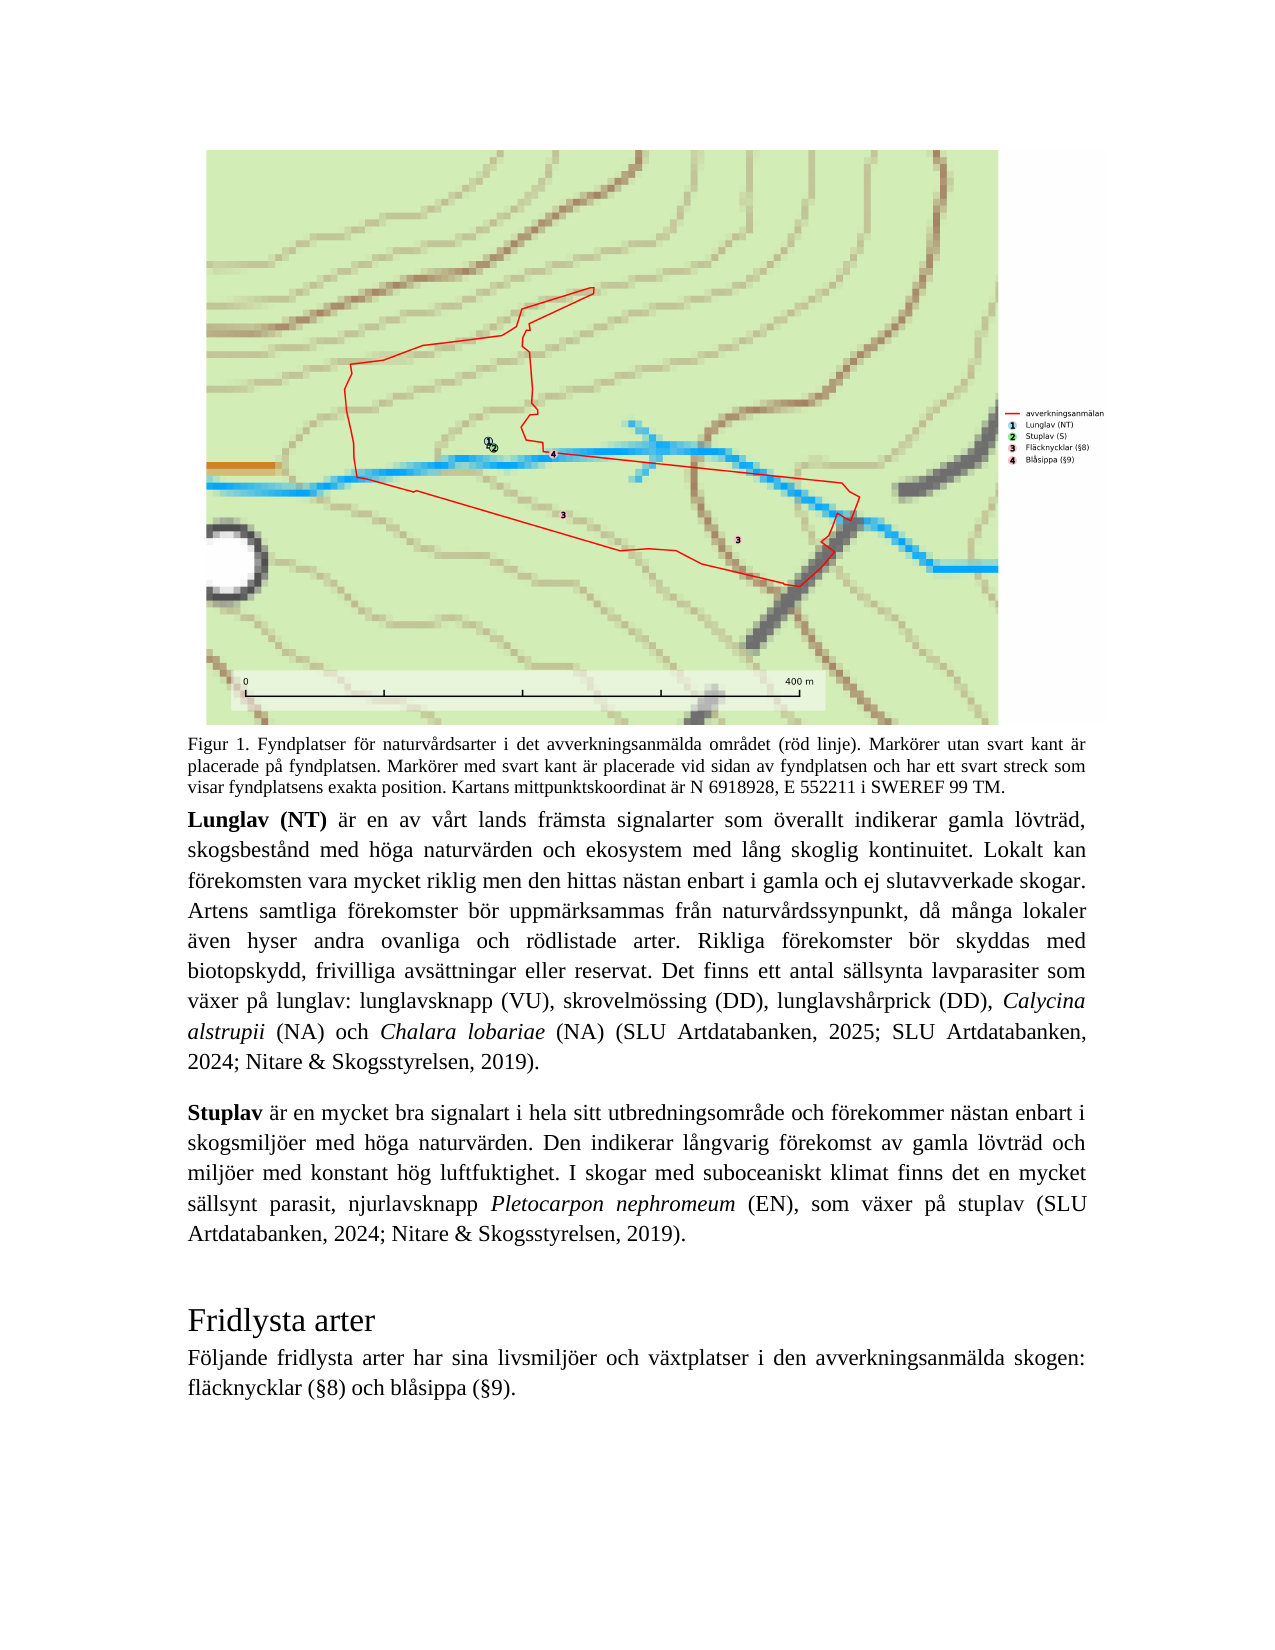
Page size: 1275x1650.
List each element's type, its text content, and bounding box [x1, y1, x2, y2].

subtitle Fridlysta arter [187, 1300, 1087, 1338]
text Stuplav är en mycket bra signalart i hela sitt utbredningsområde och förekommer nästan enbart i skogsmiljöer med höga naturvärden. Den indikerar långvarig förekomst av gamla lövträd och miljöer med konstant hög luftfuktighet. I skogar med suboceaniskt klimat finns det en mycket sällsynt parasit, njurlavsknapp Pletocarpon nephromeum (EN), som växer på stuplav (SLU Artdatabanken, 2024; Nitare & Skogsstyrelsen, 2019). [187, 1099, 1087, 1246]
text Figur 1. Fyndplatser för naturvårdsarter i det avverkningsanmälda området (röd linje). Markörer utan svart kant är placerade på fyndplatsen. Markörer med svart kant är placerade vid sidan av fyndplatsen och har ett svart streck som visar fyndplatsens exakta position. Kartans mittpunktskoordinat är N 6918928, E 552211 i SWEREF 99 TM. [187, 733, 1087, 798]
picture [206, 150, 1107, 725]
text Lunglav (NT) är en av vårt lands främsta signalarter som överallt indikerar gamla lövträd, skogsbestånd med höga naturvärden och ekosystem med lång skoglig kontinuitet. Lokalt kan förekomsten vara mycket riklig men den hittas nästan enbart i gamla och ej slutavverkade skogar. Artens samtliga förekomster bör uppmärksammas från naturvårdssynpunkt, då många lokaler även hyser andra ovanliga och rödlistade arter. Rikliga förekomster bör skyddas med biotopskydd, frivilliga avsättningar eller reservat. Det finns ett antal sällsynta lavparasiter som växer på lunglav: lunglavsknapp (VU), skrovelmössing (DD), lunglavshårprick (DD), Calycina alstrupii (NA) och Chalara lobariae (NA) (SLU Artdatabanken, 2025; SLU Artdatabanken, 2024; Nitare & Skogsstyrelsen, 2019). [187, 806, 1087, 1074]
text Följande fridlysta arter har sina livsmiljöer och växtplatser i den avverkningsanmälda skogen: fläcknycklar (§8) och blåsippa (§9). [187, 1344, 1087, 1401]
